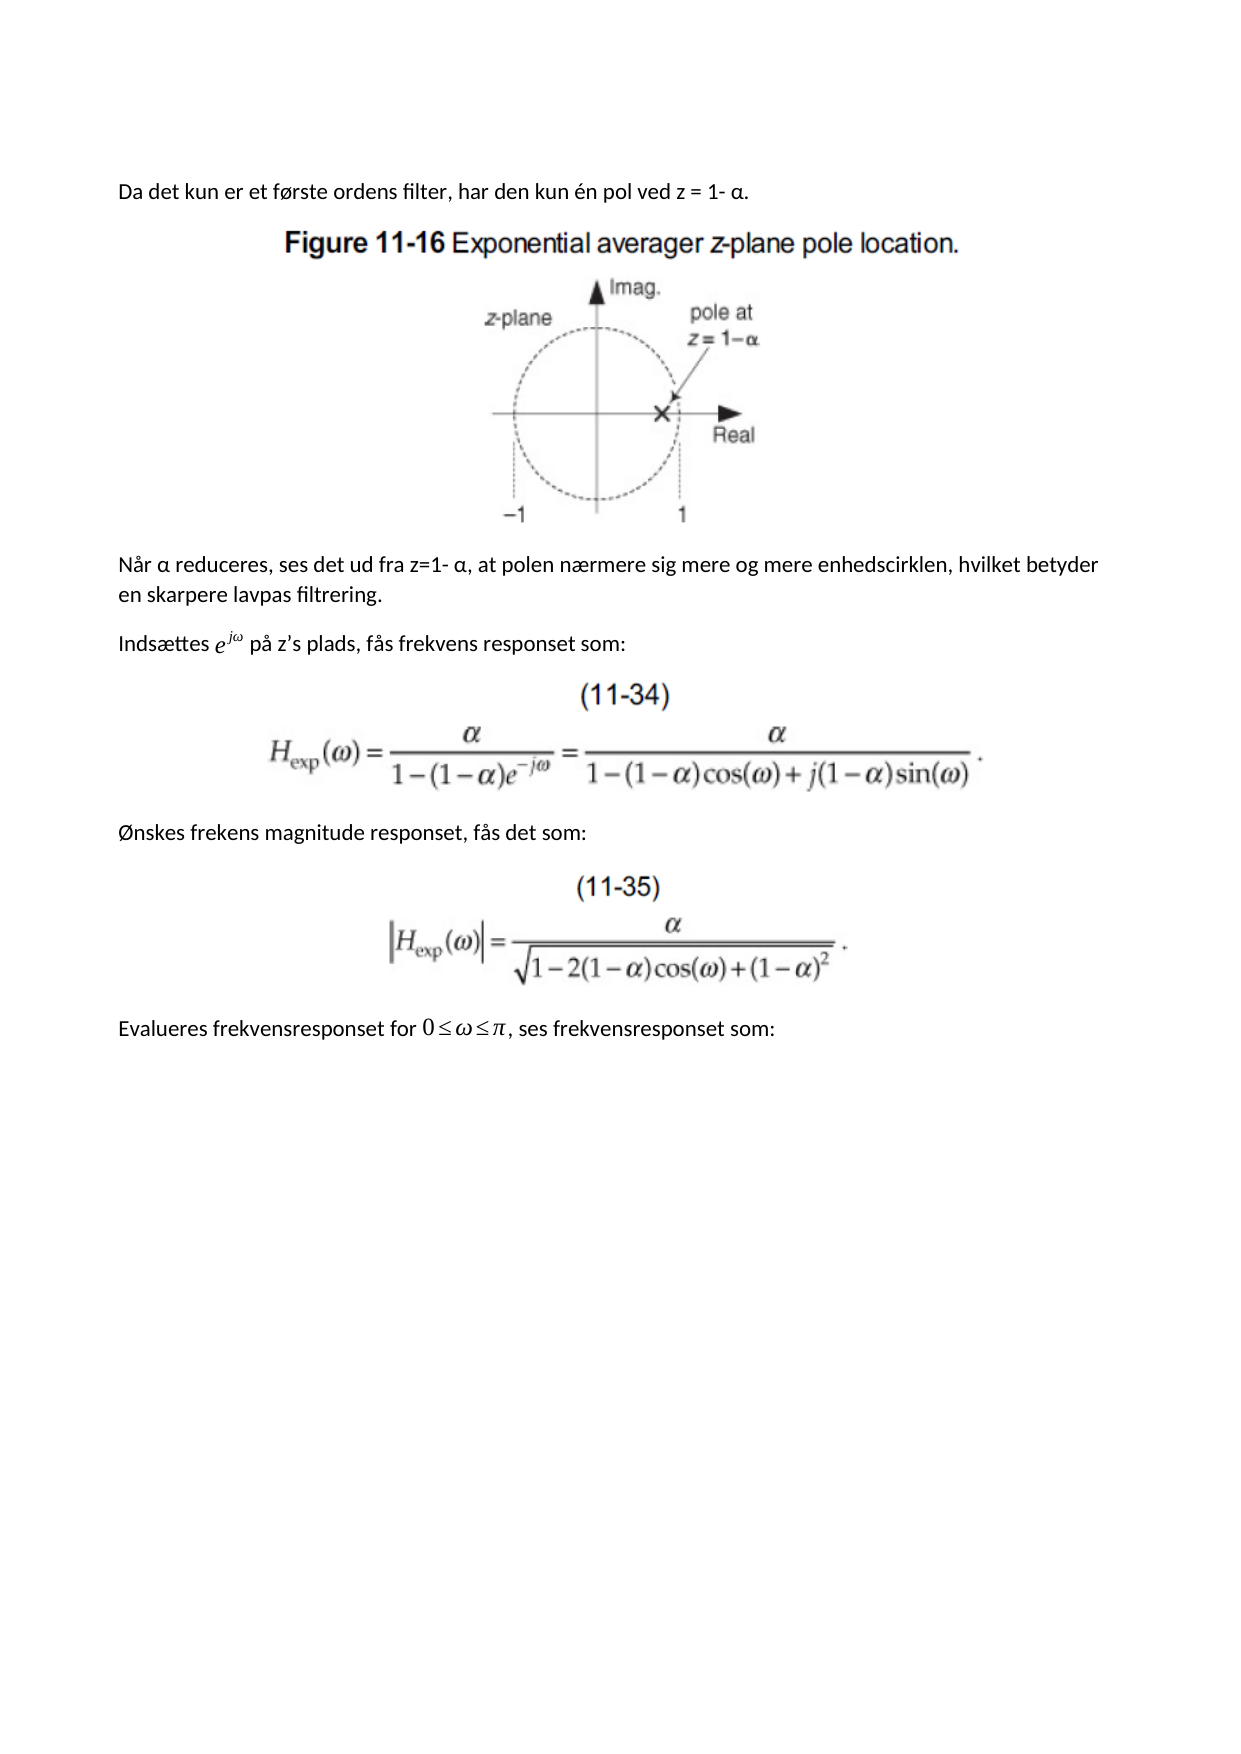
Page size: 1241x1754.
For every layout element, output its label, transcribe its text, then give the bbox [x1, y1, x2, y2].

picture [277, 224, 964, 532]
picture [382, 865, 858, 995]
text Ønskes frekens magnitude responset, fås det som: [118, 818, 1122, 847]
picture [255, 677, 985, 800]
text Indsættes på z’s plads, fås frekvens responset som: [118, 627, 1122, 658]
text Når α reduceres, ses det ud fra z=1- α, at polen nærmere sig mere og mere enhedscirklen, hvilket betyder en skarpere lavpas filtrering. [118, 550, 1122, 608]
text Da det kun er et første ordens filter, har den kun én pol ved z = 1- α. [118, 177, 1122, 205]
text Evalueres frekvensresponset for , ses frekvensresponset som: [118, 1014, 1122, 1042]
